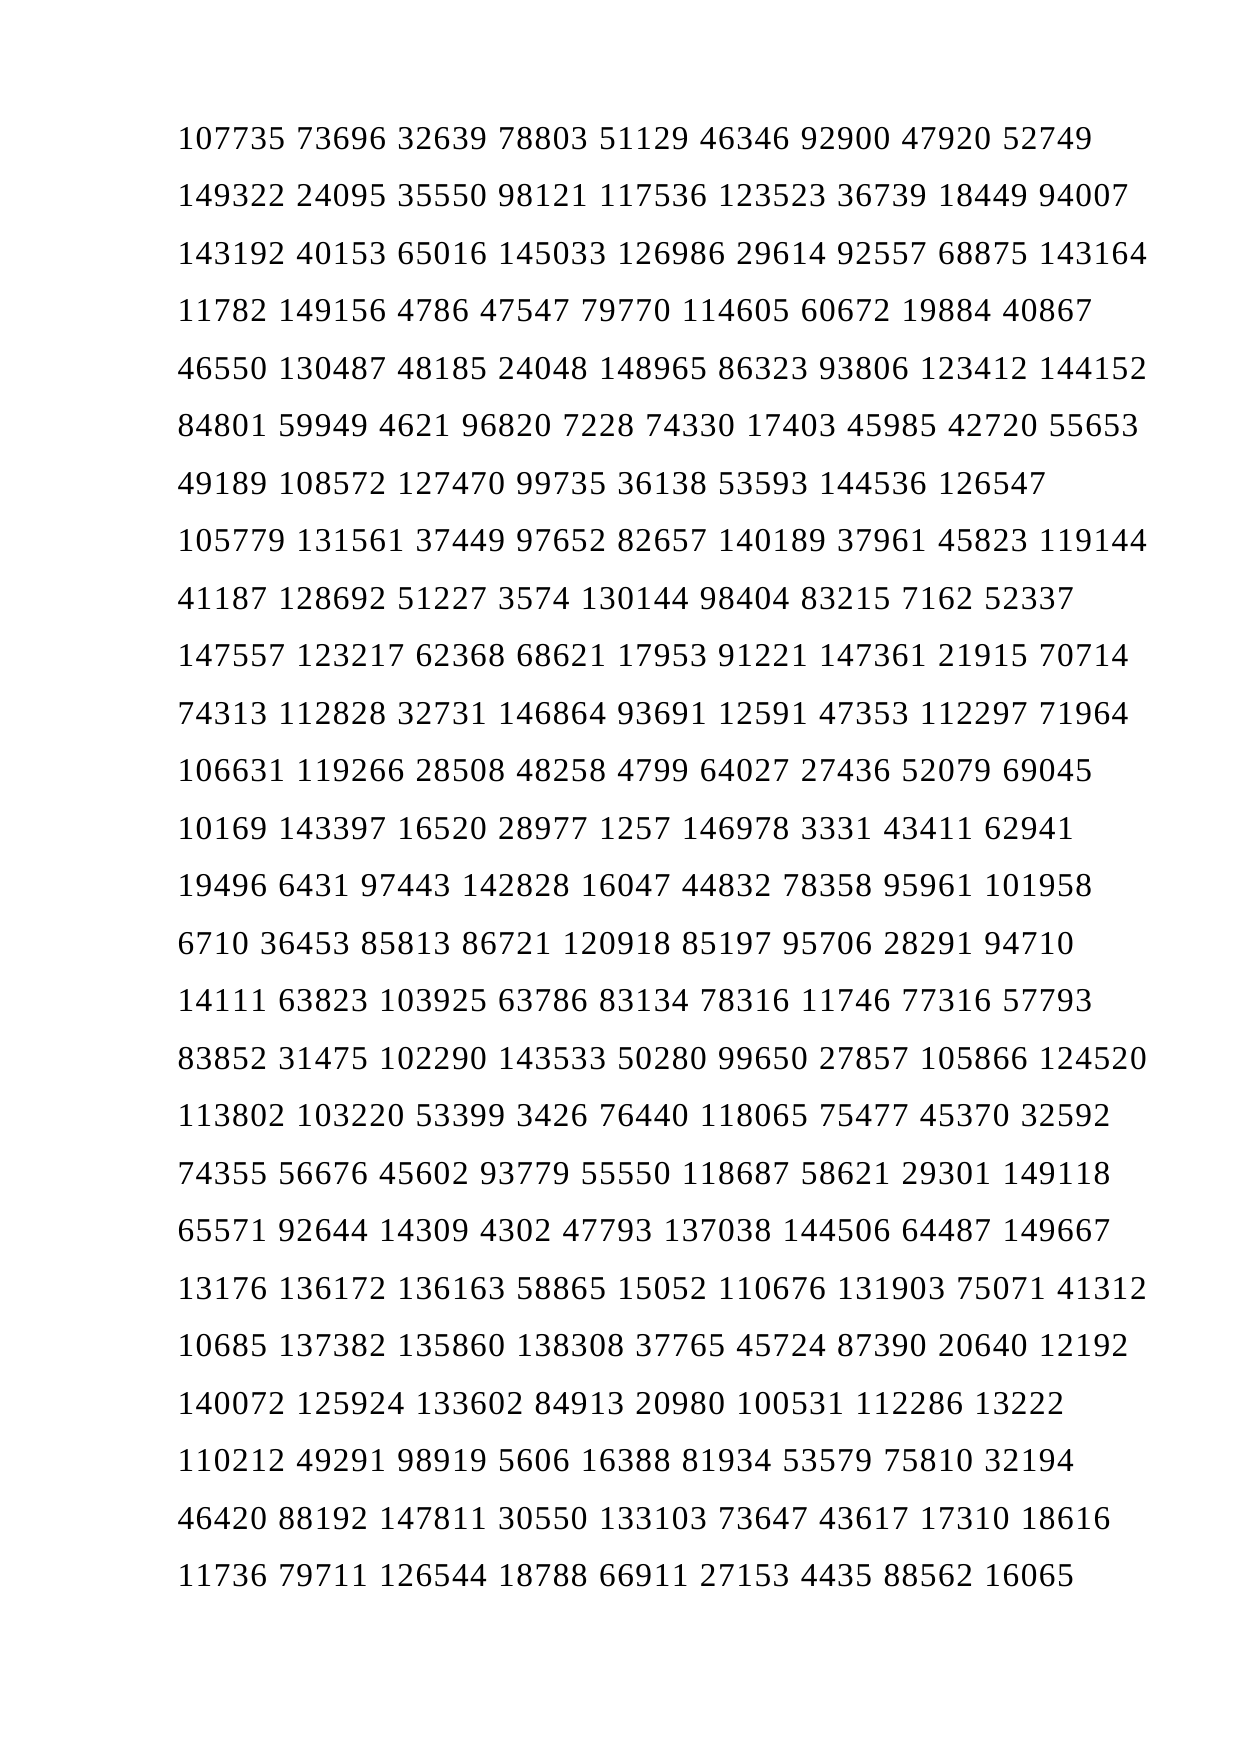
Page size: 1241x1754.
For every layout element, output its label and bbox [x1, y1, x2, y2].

text [177, 118, 1152, 1594]
